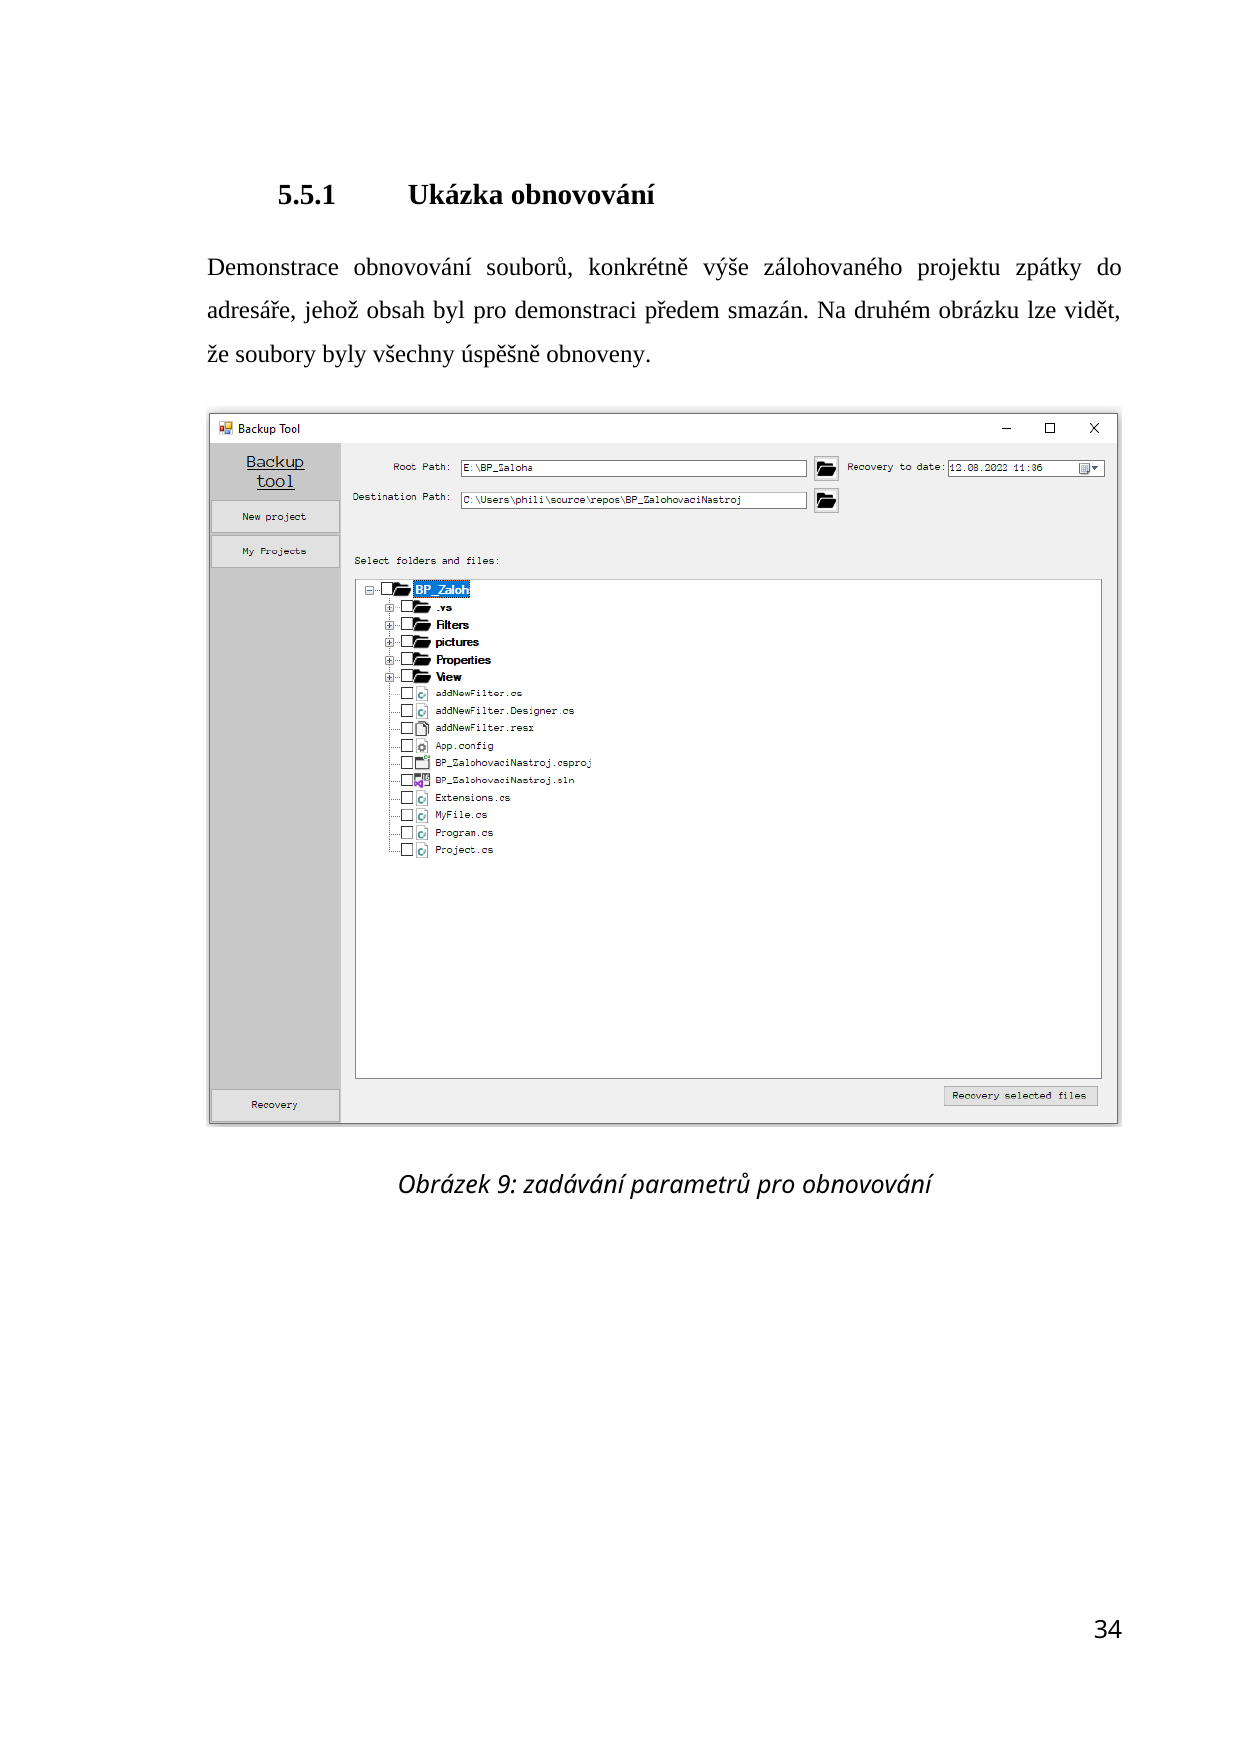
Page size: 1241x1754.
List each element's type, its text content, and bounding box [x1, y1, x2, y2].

text Ukázka obnovování [278, 177, 1122, 211]
text Obrázek 9: zadávání parametrů pro obnovování [207, 1166, 1122, 1200]
text Demonstrace obnovování souborů, konkrétně výše zálohovaného projektu zpátky do adresáře, jehož obsah byl pro demonstraci předem smazán. Na druhém obrázku lze vidět, že soubory byly všechny úspěšně obnoveny. [207, 252, 1122, 367]
picture [206, 406, 1122, 1127]
